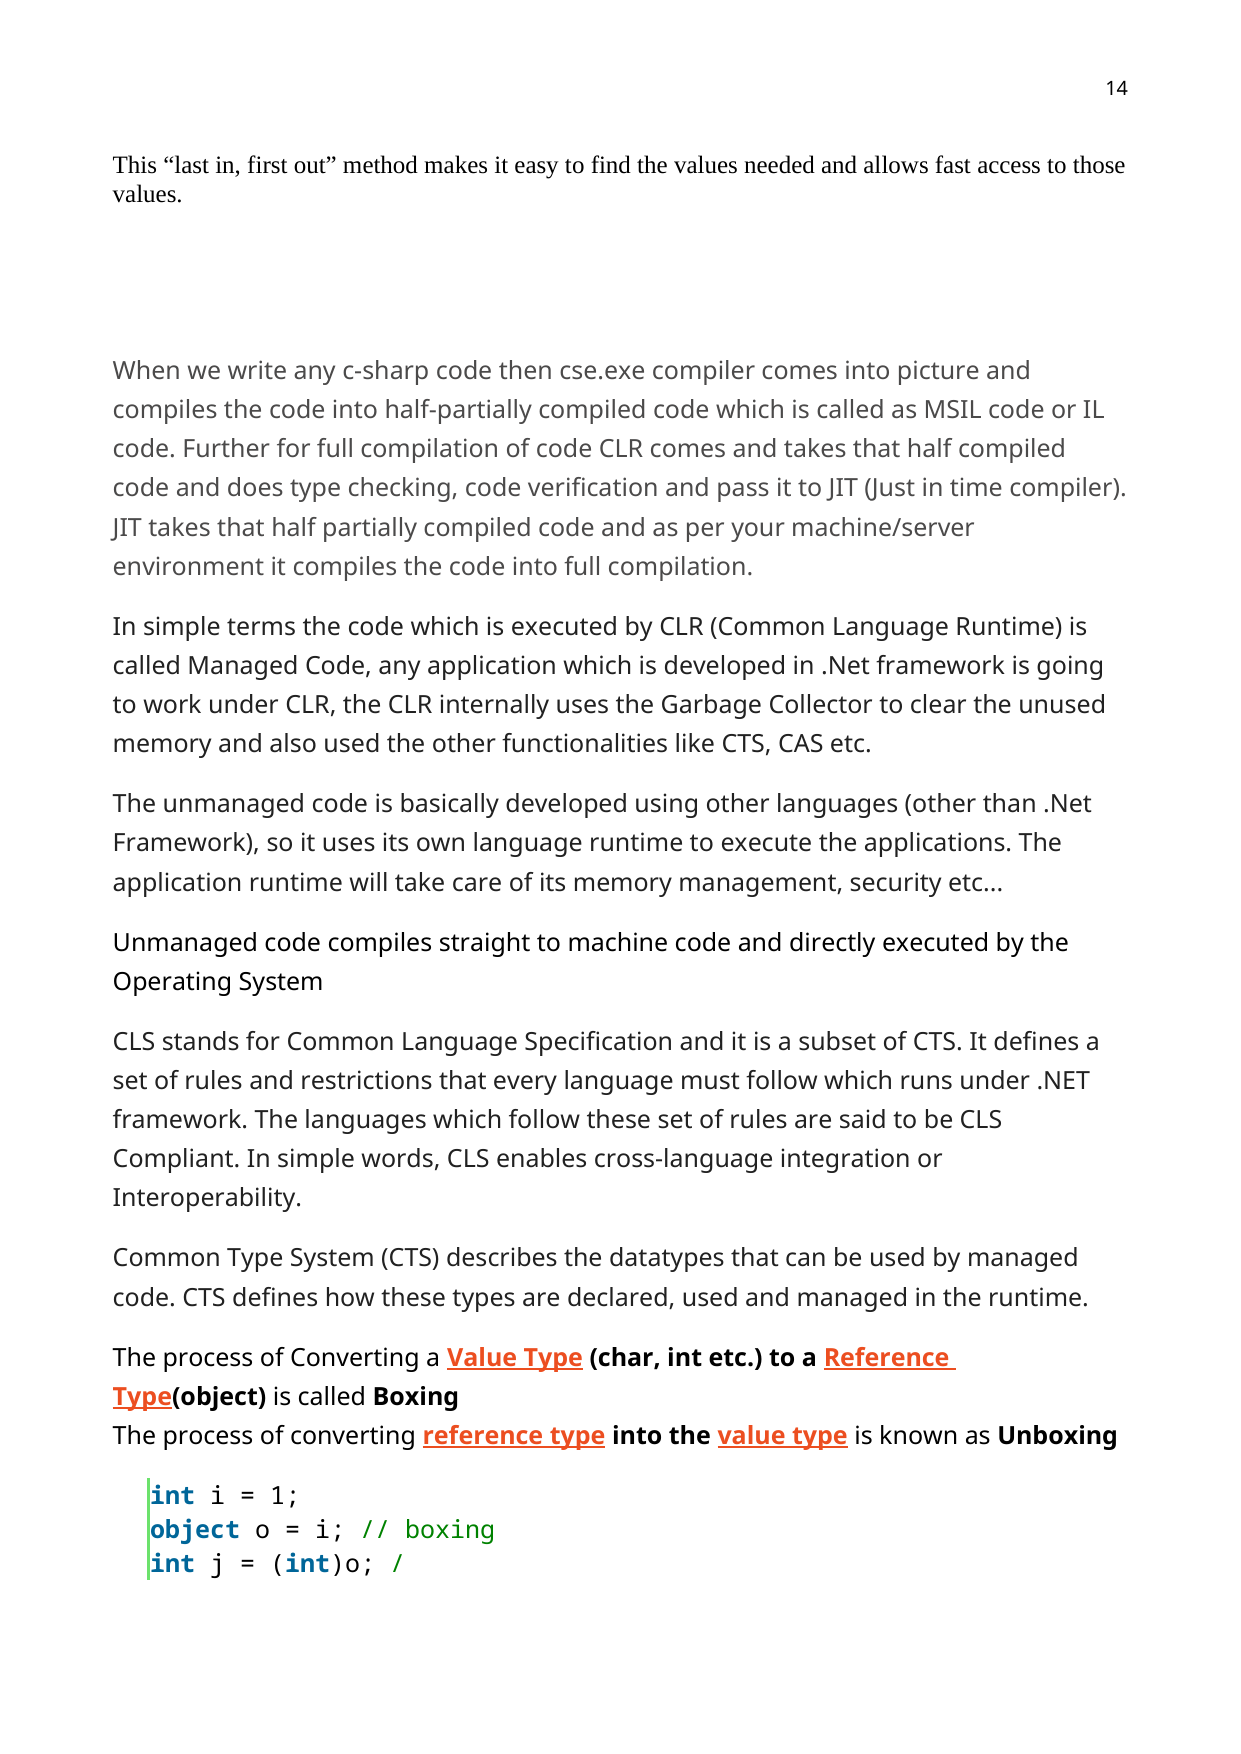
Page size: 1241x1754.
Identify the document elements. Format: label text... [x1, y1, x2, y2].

text The unmanaged code is basically developed using other languages (other than .Net Framework), so it uses its own language runtime to execute the applications. The application runtime will take care of its memory management, security etc... [112, 786, 1128, 898]
text Unmanaged code compiles straight to machine code and directly executed by the Operating System [112, 924, 1128, 997]
text int i = 1; object o = i; // boxing int j = (int)o; / [147, 1477, 1128, 1580]
text This “last in, first out” method makes it easy to find the values needed and allows fast access to those values. [112, 150, 1128, 207]
text When we write any c-sharp code then cse.exe compiler comes into picture and compiles the code into half-partially compiled code which is called as MSIL code or IL code. Further for full compilation of code CLR comes and takes that half compiled code and does type checking, code verification and pass it to JIT (Just in time compiler). JIT takes that half partially compiled code and as per your machine/server environment it compiles the code into full compilation. [112, 352, 1128, 582]
text Common Type System (CTS) describes the datatypes that can be used by managed code. CTS defines how these types are declared, used and managed in the runtime. [112, 1240, 1128, 1313]
text CLS stands for Common Language Specification and it is a subset of CTS. It defines a set of rules and restrictions that every language must follow which runs under .NET framework. The languages which follow these set of rules are said to be CLS Compliant. In simple words, CLS enables cross-language integration or Interoperability. [112, 1023, 1128, 1214]
text In simple terms the code which is executed by CLR (Common Language Runtime) is called Managed Code, any application which is developed in .Net framework is going to work under CLR, the CLR internally uses the Garbage Collector to clear the unused memory and also used the other functionalities like CTS, CAS etc. [112, 608, 1128, 760]
text The process of Converting a Value Type (char, int etc.) to a Reference Type(object) is called Boxing The process of converting reference type into the value type is known as Unboxing [112, 1339, 1128, 1452]
